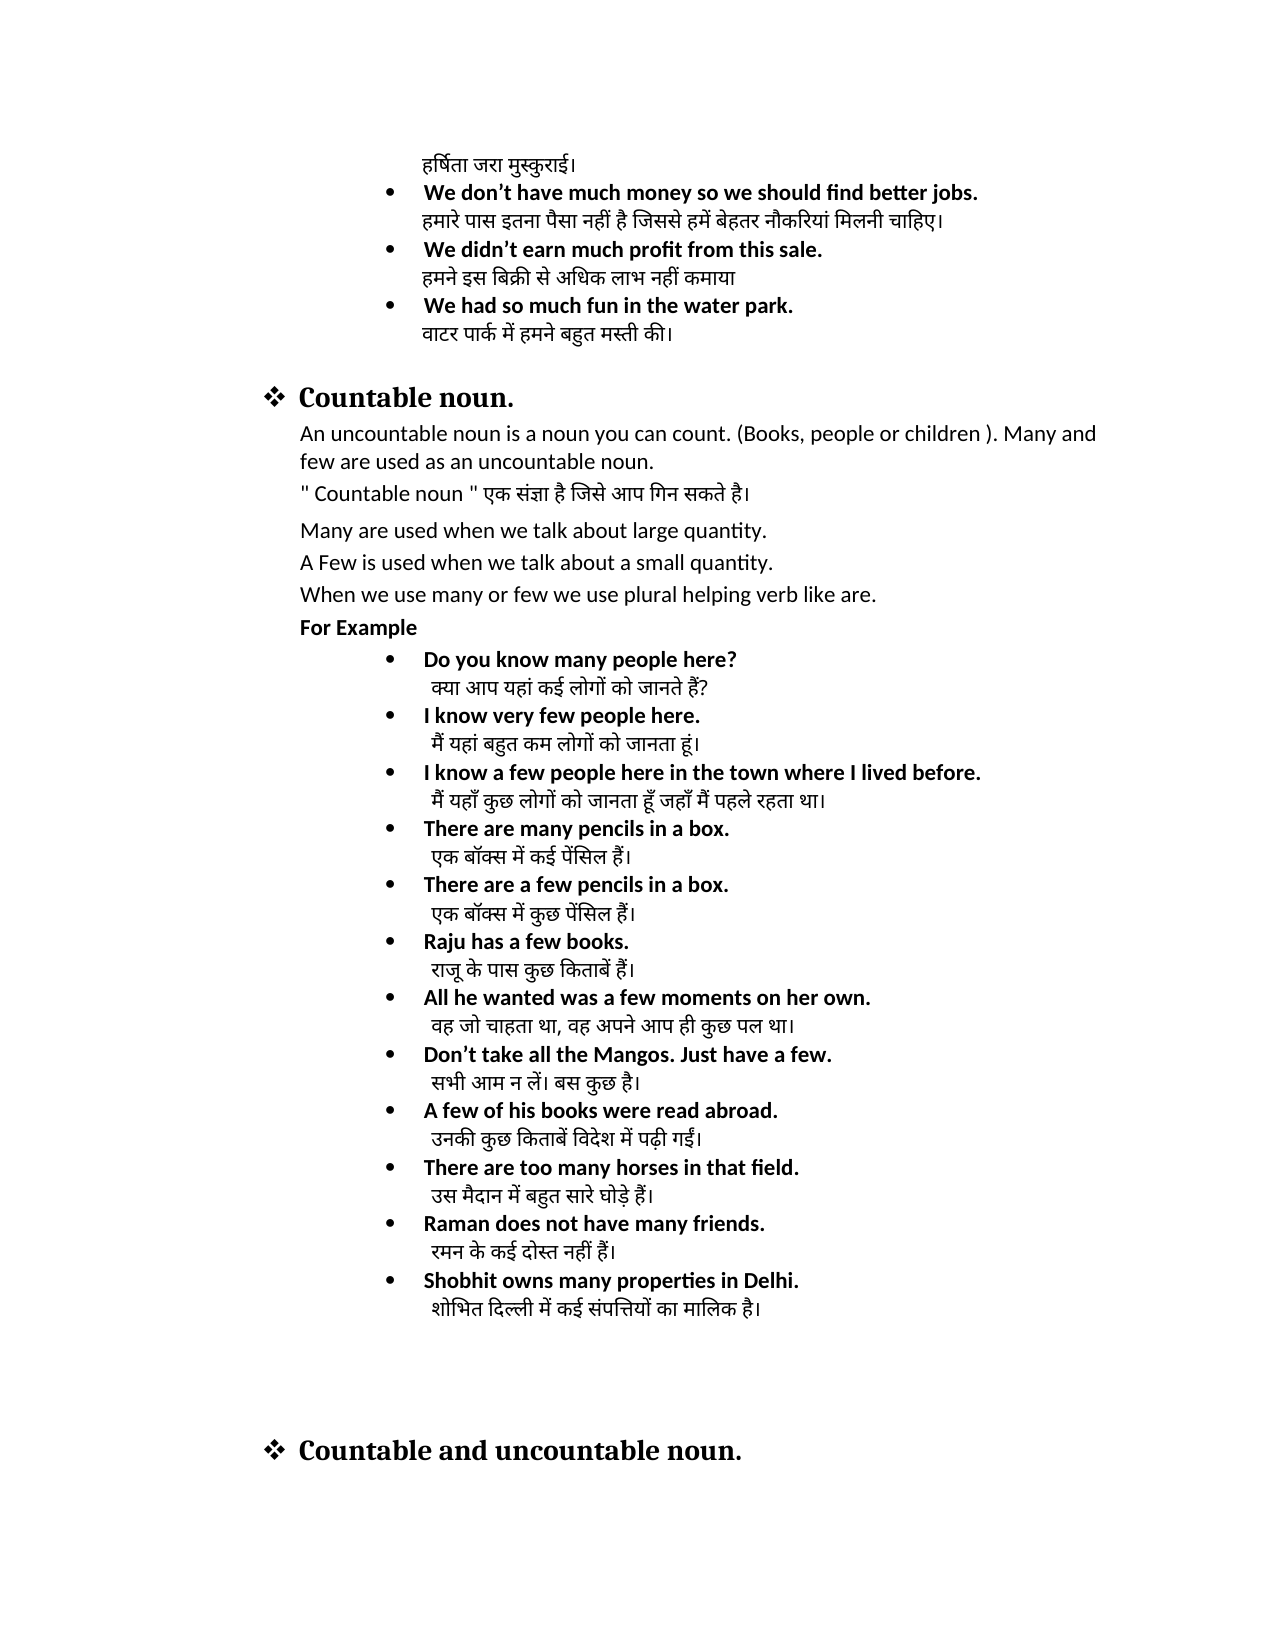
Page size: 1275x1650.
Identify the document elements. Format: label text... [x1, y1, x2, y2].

text Many are used when we talk about large quantity. [300, 516, 1125, 544]
text An uncountable noun is a noun you can count. (Books, people or children ). Many and few are used as an uncountable noun. [300, 419, 1125, 475]
text क्या आप यहां कई लोगों को जानते हैं? [431, 673, 1125, 701]
text वाटर पार्क में हमने बहुत मस्ती की। [422, 319, 1125, 348]
text Don’t take all the Mangos. Just have a few. [386, 1040, 1125, 1068]
text हर्षिता जरा मुस्कुराई। [422, 150, 1125, 178]
text I know very few people here. [386, 701, 1125, 729]
text For Example [300, 613, 1125, 641]
text Shobhit owns many properties in Delhi. [386, 1266, 1125, 1294]
text Raman does not have many friends. [386, 1209, 1125, 1237]
text We don’t have much money so we should find better jobs. [386, 178, 1125, 206]
text एक बॉक्स में कुछ पेंसिल हैं। [431, 899, 1125, 927]
list Countable noun. [261, 381, 1125, 415]
text I know a few people here in the town where I lived before. [386, 758, 1125, 786]
text Do you know many people here? [386, 645, 1125, 673]
text वह जो चाहता था, वह अपने आप ही कुछ पल था। [431, 1012, 1125, 1040]
text There are too many horses in that field. [386, 1153, 1125, 1181]
text सभी आम न लें। बस कुछ है। [431, 1068, 1125, 1096]
text A Few is used when we talk about a small quantity. [300, 548, 1125, 576]
text A few of his books were read abroad. [386, 1096, 1125, 1124]
text There are a few pencils in a box. [386, 871, 1125, 899]
list Countable and uncountable noun. [261, 1434, 1125, 1468]
text राजू के पास कुछ किताबें हैं। [431, 955, 1125, 983]
text रमन के कई दोस्त नहीं हैं। [431, 1237, 1125, 1266]
text We didn’t earn much profit from this sale. [386, 235, 1125, 263]
text एक बॉक्स में कई पेंसिल हैं। [431, 842, 1125, 871]
text There are many pencils in a box. [386, 814, 1125, 842]
text हमने इस बिक्री से अधिक लाभ नहीं कमाया [422, 263, 1125, 291]
text When we use many or few we use plural helping verb like are. [300, 580, 1125, 608]
text मैं यहाँ कुछ लोगों को जानता हूँ जहाँ मैं पहले रहता था। [431, 786, 1125, 814]
text मैं यहां बहुत कम लोगों को जानता हूं। [431, 729, 1125, 758]
text हमारे पास इतना पैसा नहीं है जिससे हमें बेहतर नौकरियां मिलनी चाहिए। [422, 206, 1125, 235]
text We had so much fun in the water park. [386, 291, 1125, 319]
text Raju has a few books. [386, 927, 1125, 955]
text " Countable noun " एक संज्ञा है जिसे आप गिन सकते है। [300, 479, 1125, 508]
text उस मैदान में बहुत सारे घोड़े हैं। [431, 1181, 1125, 1209]
text उनकी कुछ किताबें विदेश में पढ़ी गईं। [431, 1124, 1125, 1153]
text All he wanted was a few moments on her own. [386, 983, 1125, 1012]
text शोभित दिल्ली में कई संपत्तियों का मालिक है। [431, 1294, 1125, 1322]
